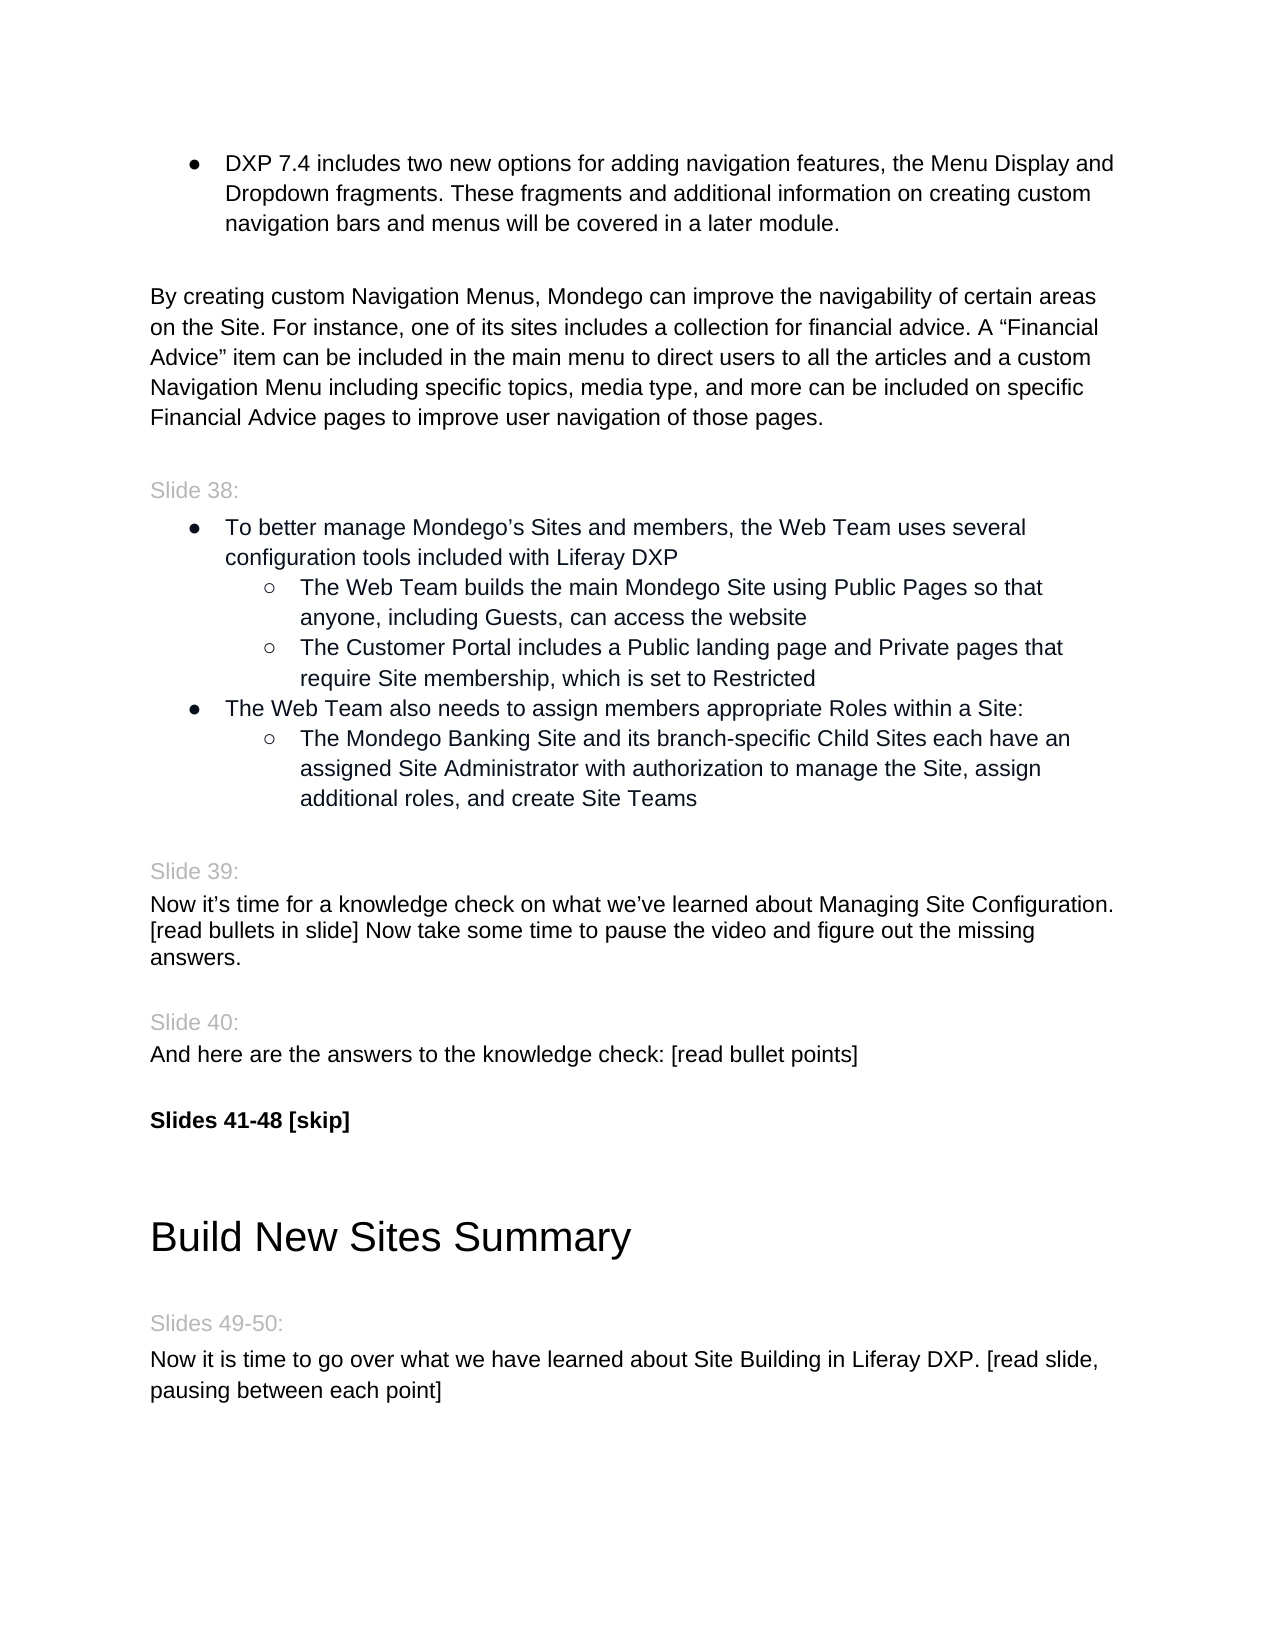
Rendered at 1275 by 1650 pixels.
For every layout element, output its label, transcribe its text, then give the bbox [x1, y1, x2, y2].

text Slides 41-48 [skip] [150, 1107, 1125, 1133]
list The Customer Portal includes a Public landing page and Private pages that require Site membership, which is set to Restricted [262, 634, 1125, 691]
text Now it is time to go over what we have learned about Site Building in Liferay DXP. [read slide, pausing between each point] [150, 1346, 1125, 1403]
list DXP 7.4 includes two new options for adding navigation features, the Menu Display and Dropdown fragments. These fragments and additional information on creating custom navigation bars and menus will be covered in a later module. [187, 150, 1125, 237]
text Slides 49-50: [150, 1310, 1125, 1336]
list The Web Team also needs to assign members appropriate Roles within a Site: [187, 695, 1125, 721]
list The Mondego Banking Site and its branch-specific Child Sites each have an assigned Site Administrator with authorization to manage the Site, assign additional roles, and create Site Teams [262, 725, 1125, 812]
text By creating custom Navigation Menus, Mondego can improve the navigability of certain areas on the Site. For instance, one of its sites includes a collection for financial advice. A “Financial Advice” item can be included in the main menu to direct users to all the articles and a custom Navigation Menu including specific topics, media type, and more can be included on specific Financial Advice pages to improve user navigation of those pages. [150, 283, 1125, 431]
text Slide 38: [150, 477, 1125, 503]
text Slide 40: [150, 1009, 1125, 1035]
text And here are the answers to the knowledge check: [read bullet points] [150, 1041, 1125, 1068]
list To better manage Mondego’s Sites and members, the Web Team uses several configuration tools included with Liferay DXP [187, 513, 1125, 570]
text Slide 39: [150, 858, 1125, 885]
list The Web Team builds the main Mondego Site using Public Pages so that anyone, including Guests, can access the website [262, 574, 1125, 631]
text Now it’s time for a knowledge check on what we’ve learned about Managing Site Configuration. [read bullets in slide] Now take some time to pause the video and figure out the missing answers. [150, 891, 1125, 970]
subtitle Build New Sites Summary [150, 1212, 1125, 1260]
